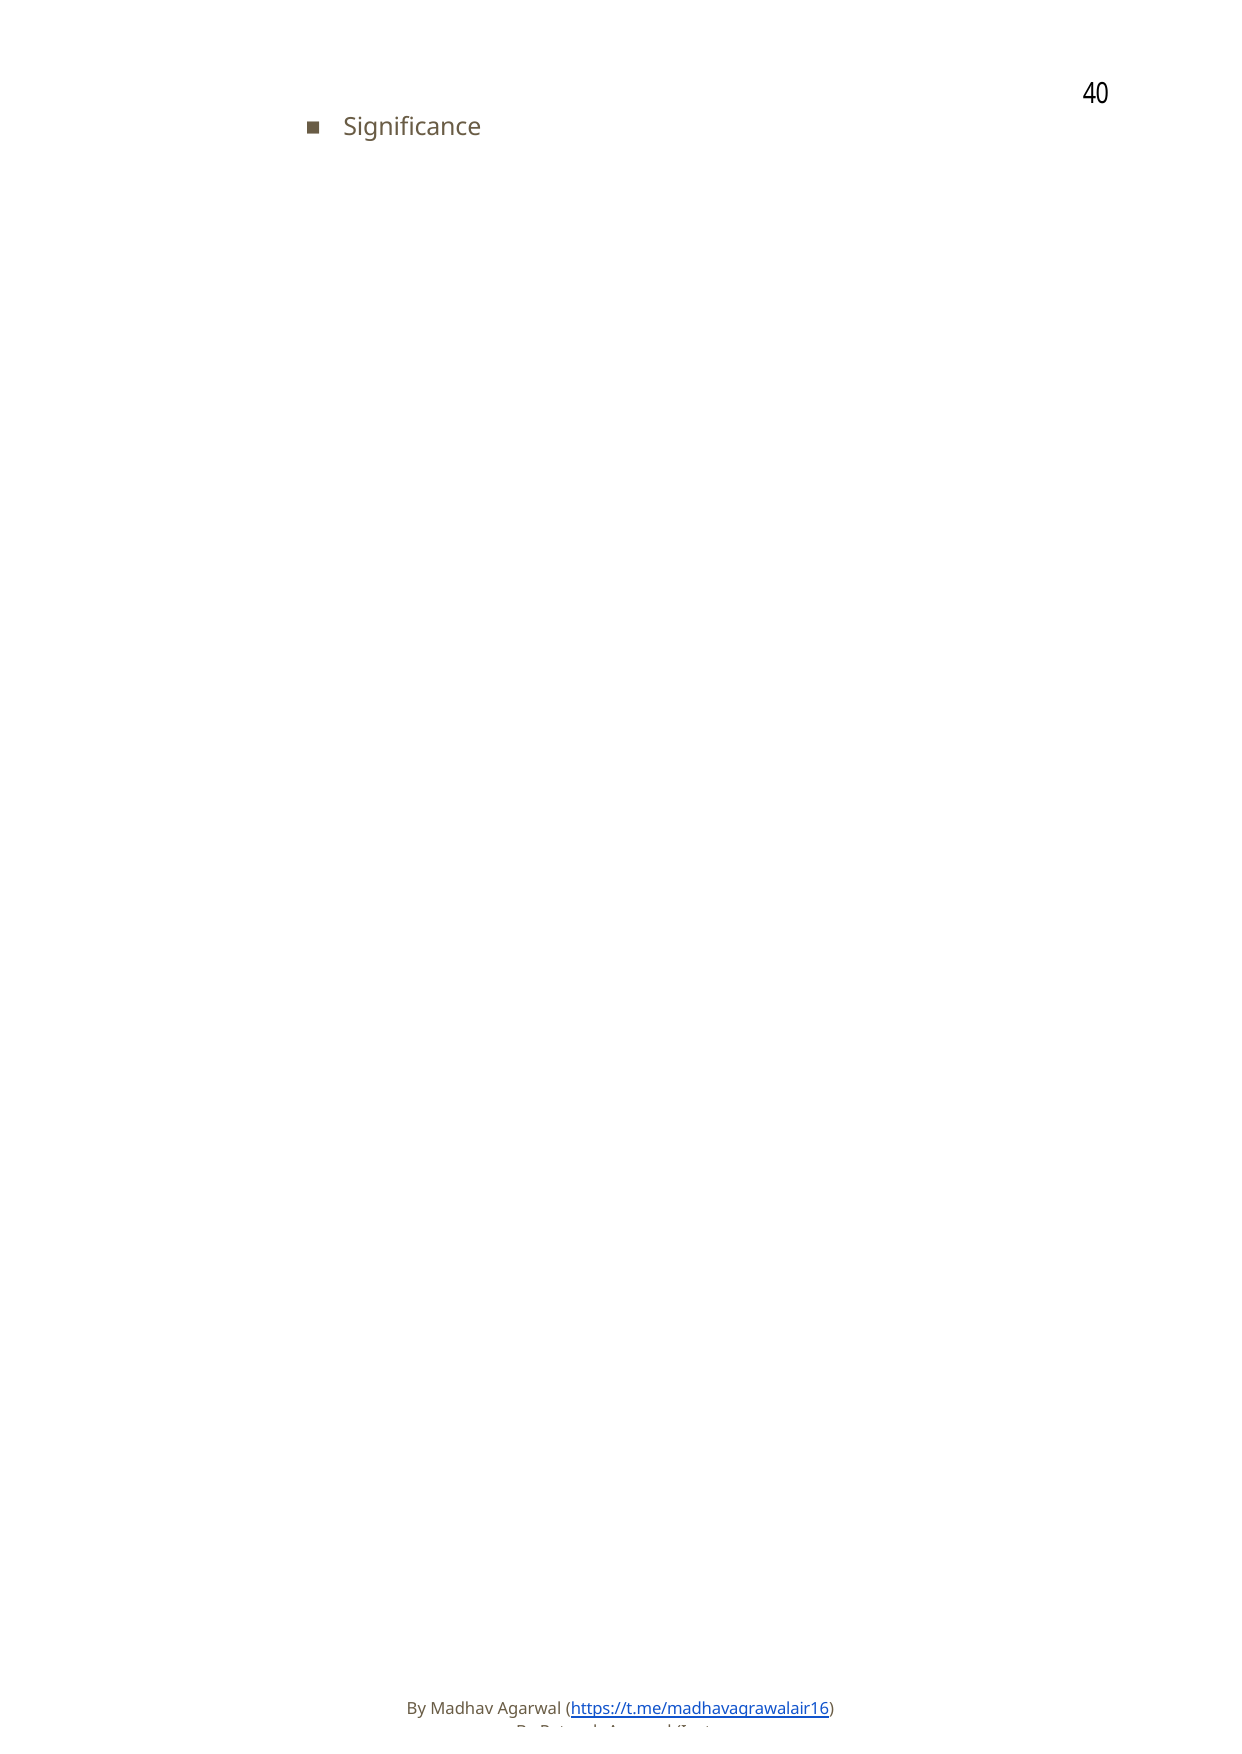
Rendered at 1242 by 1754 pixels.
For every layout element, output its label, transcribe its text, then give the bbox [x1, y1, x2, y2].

list Significance [305, 108, 1212, 142]
